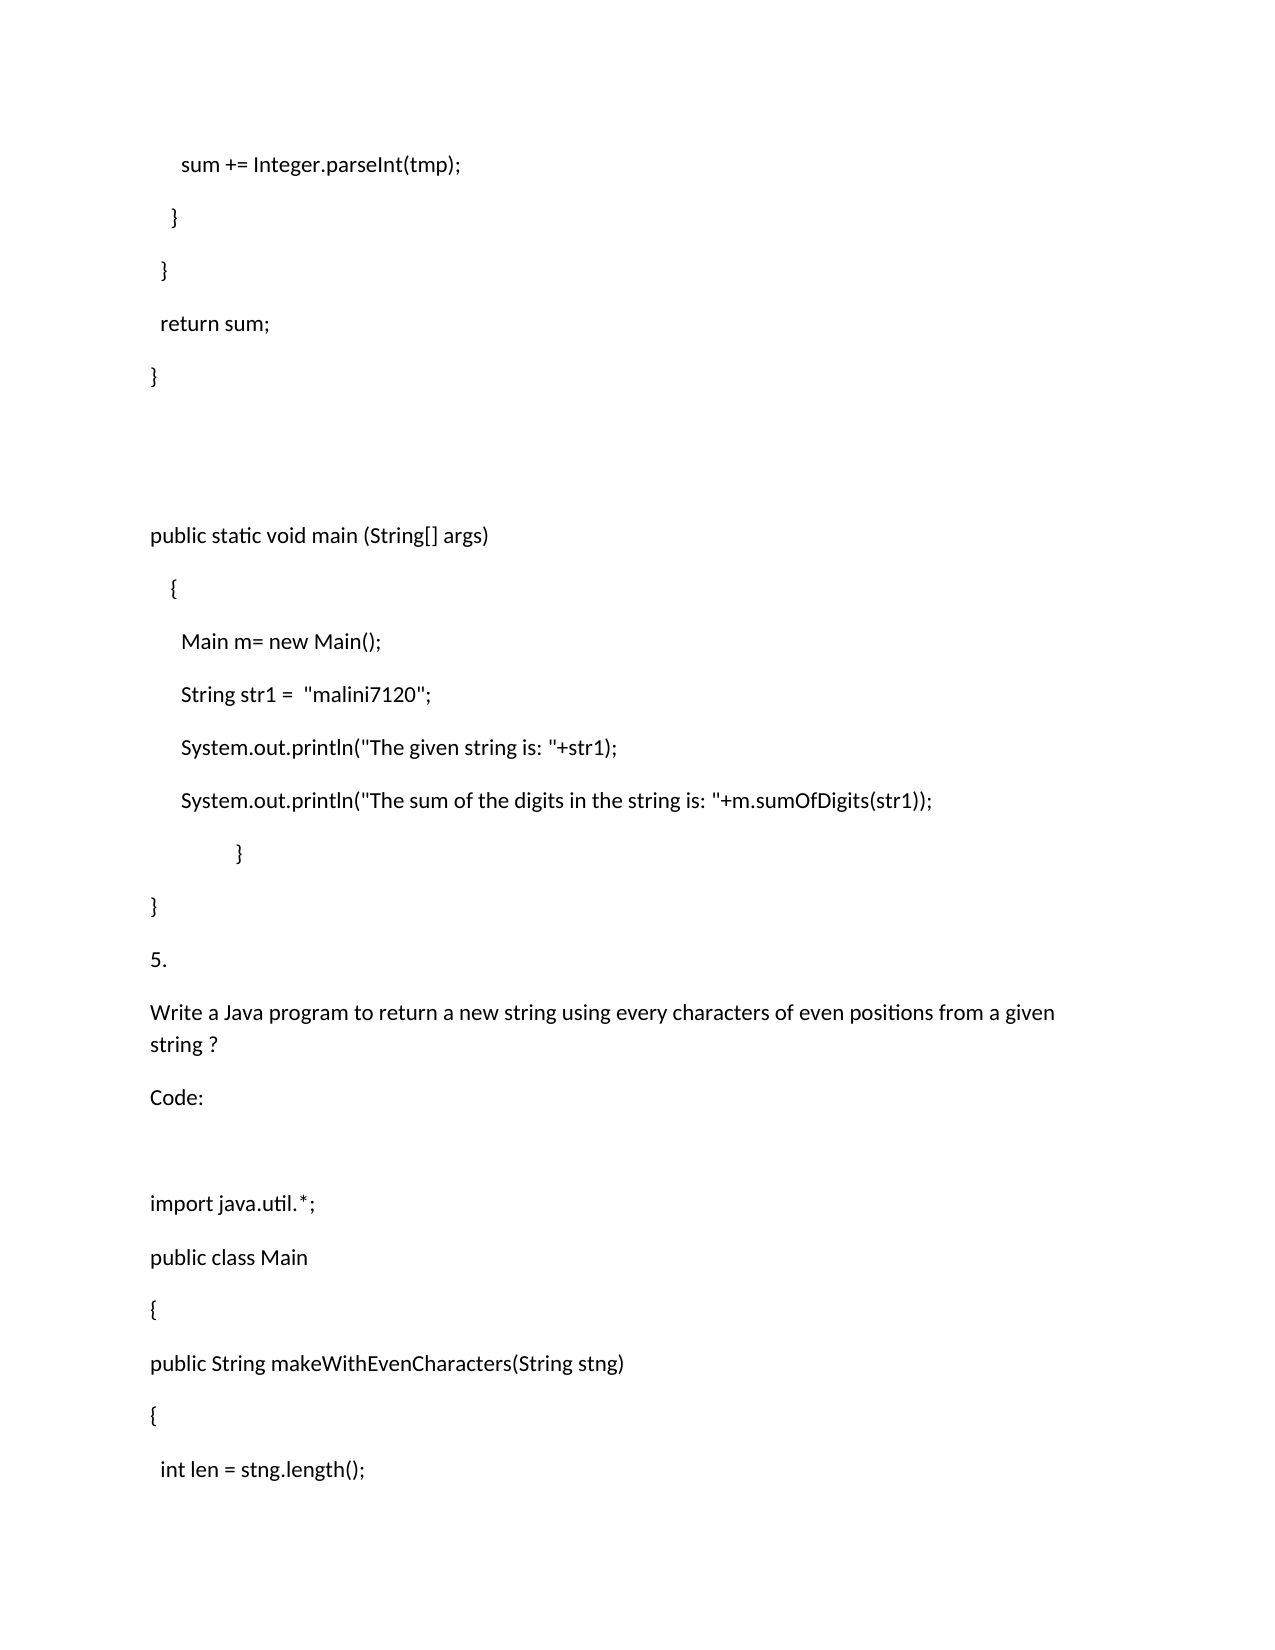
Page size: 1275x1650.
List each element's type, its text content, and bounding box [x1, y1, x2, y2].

text return sum; [150, 309, 1125, 337]
text } [150, 203, 1125, 231]
text int len = stng.length(); [150, 1455, 1125, 1483]
text } [150, 362, 1125, 390]
text } [150, 892, 1125, 920]
text public class Main [150, 1243, 1125, 1271]
text Main m= new Main(); [150, 627, 1125, 655]
text import java.util.*; [150, 1189, 1125, 1218]
text public String makeWithEvenCharacters(String stng) [150, 1349, 1125, 1377]
text { [150, 1402, 1125, 1430]
text { [150, 1296, 1125, 1324]
text String str1 = "malini7120"; [150, 680, 1125, 708]
text System.out.println("The sum of the digits in the string is: "+m.sumOfDigits(str1)); [150, 786, 1125, 814]
text sum += Integer.parseInt(tmp); [150, 150, 1125, 178]
text } [150, 256, 1125, 284]
text Code: [150, 1083, 1125, 1112]
text } [150, 839, 1125, 867]
text 5. [150, 945, 1125, 973]
text System.out.println("The given string is: "+str1); [150, 733, 1125, 761]
text { [150, 574, 1125, 602]
text public static void main (String[] args) [150, 521, 1125, 549]
text Write a Java program to return a new string using every characters of even positions from a given string ? [150, 998, 1125, 1058]
